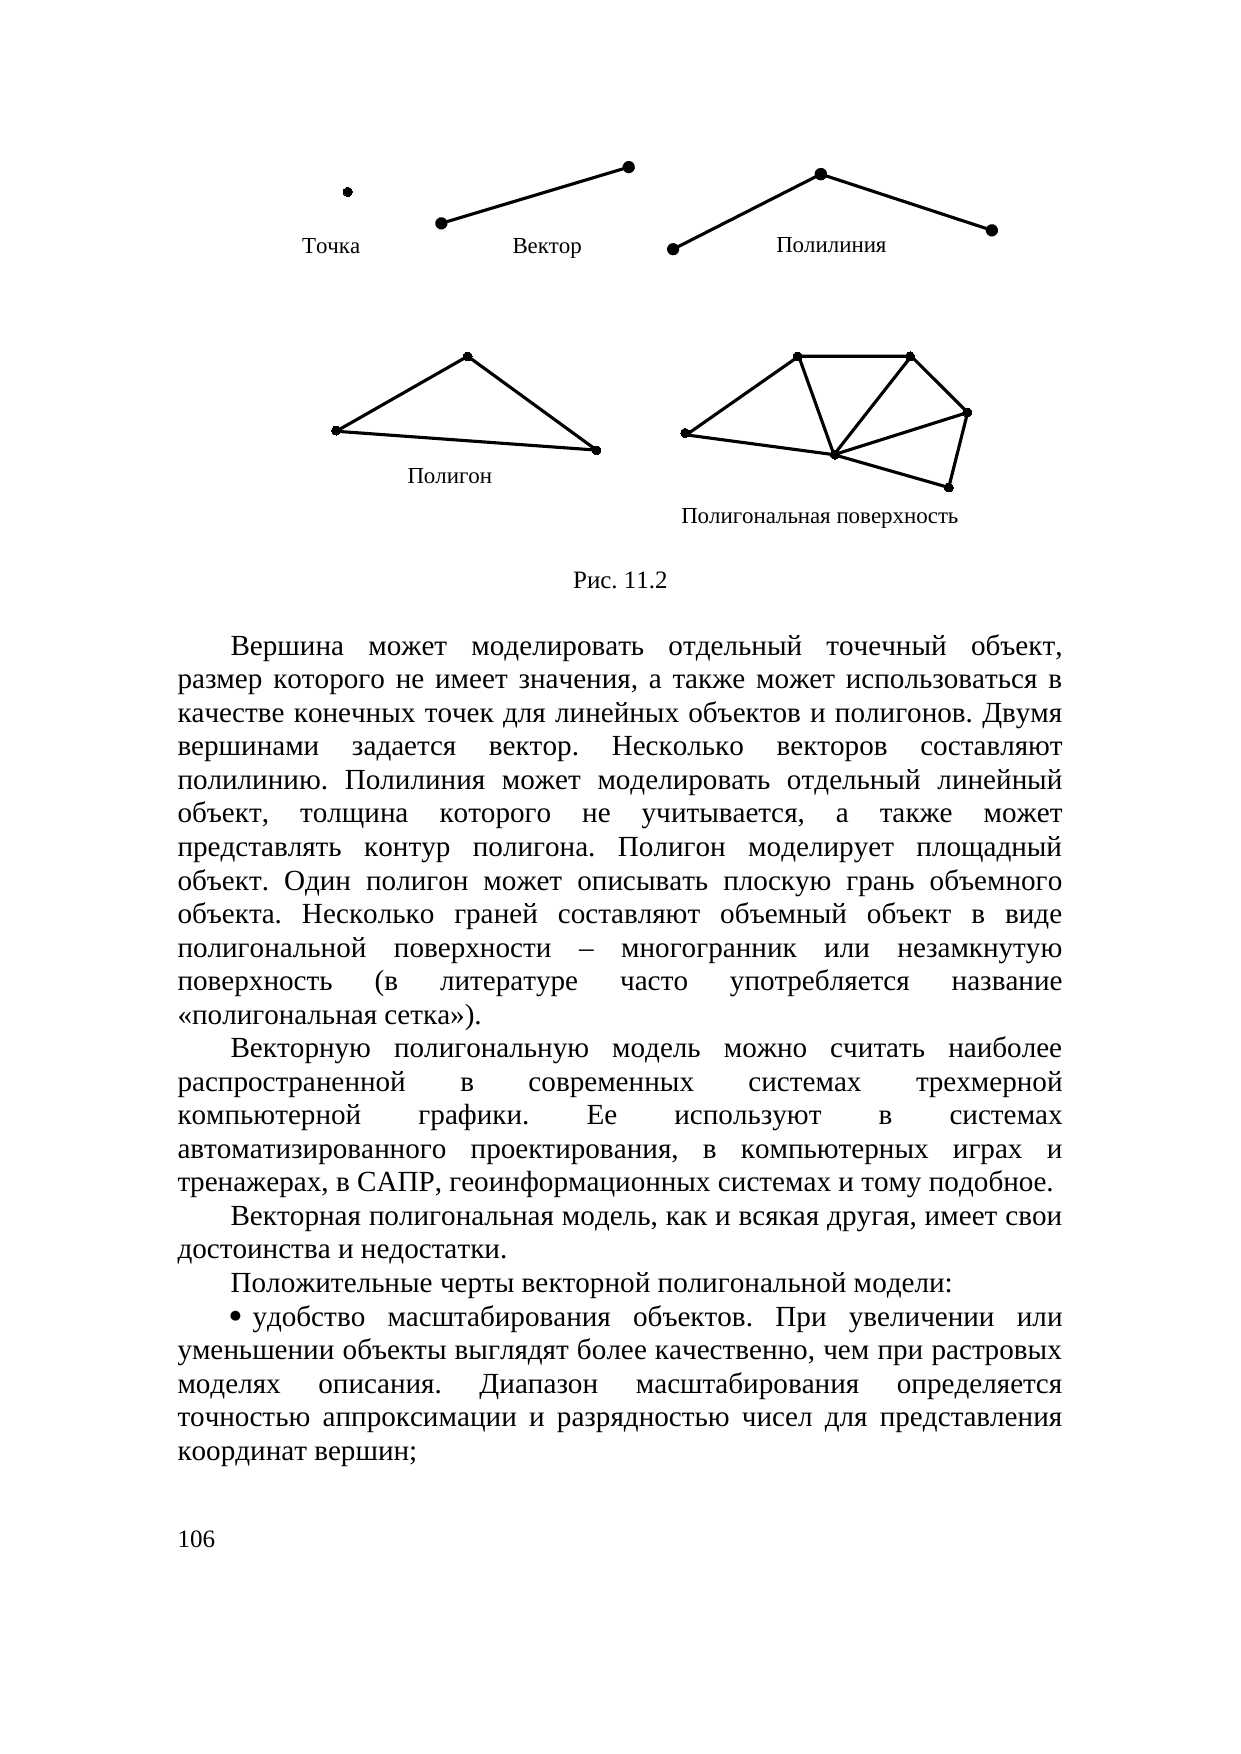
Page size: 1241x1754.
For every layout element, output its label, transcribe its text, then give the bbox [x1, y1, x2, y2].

text Положительные черты векторной полигональной модели: [177, 1265, 1063, 1299]
text Векторная полигональная модель, как и всякая другая, имеет свои достоинства и недостатки. [177, 1198, 1063, 1265]
text Рис. 11.2 [177, 566, 1063, 594]
text Вершина может моделировать отдельный точечный объект, размер которого не имеет значения, а также может использоваться в качестве конечных точек для линейных объектов и полигонов. Двумя вершинами задается вектор. Несколько векторов составляют полилинию. Полилиния может моделировать отдельный линейный объект, толщина которого не учитывается, а также может представлять контур полигона. Полигон моделирует площадный объект. Один полигон может описывать плоскую грань объемного объекта. Несколько граней составляют объемный объект в виде полигональной поверхности – многогранник или незамкнутую поверхность (в литературе часто употребляется название «полигональная сетка»). [177, 628, 1063, 1030]
list удобство масштабирования объектов. При увеличении или уменьшении объекты выглядят более качественно, чем при растровых моделях описания. Диапазон масштабирования определяется точностью аппроксимации и разрядностью чисел для представления координат вершин; [177, 1299, 1063, 1467]
text Векторную полигональную модель можно считать наиболее распространенной в современных системах трехмерной компьютерной графики. Ее используют в системах автоматизированного проектирования, в компьютерных играх и тренажерах, в САПР, геоинформационных системах и тому подобное. [177, 1030, 1063, 1198]
